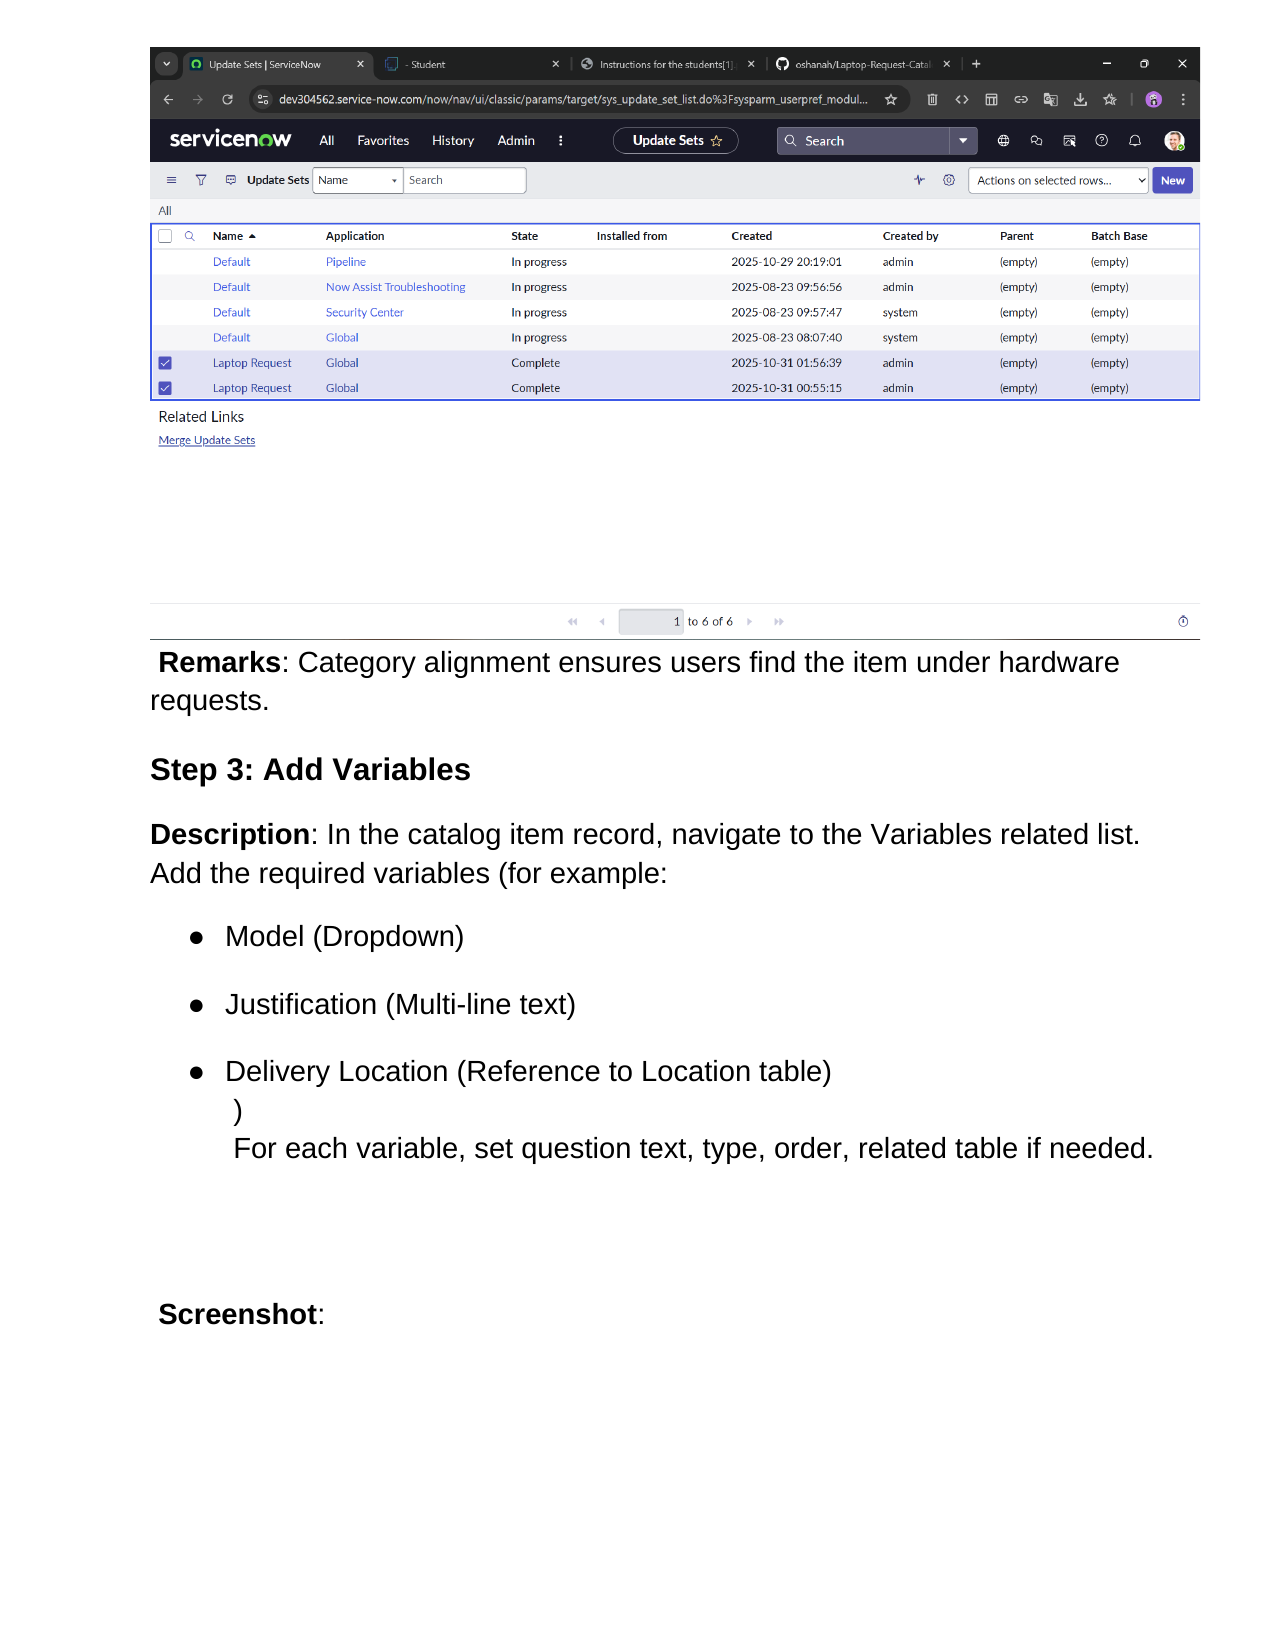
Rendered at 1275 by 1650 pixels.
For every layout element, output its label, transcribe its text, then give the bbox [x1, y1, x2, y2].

subtitle Step 3: Add Variables [150, 751, 1200, 787]
text Description: In the catalog item record, navigate to the Variables related list. Add the required variables (for example: [150, 817, 1200, 889]
list Justification (Multi-line text) [187, 987, 1200, 1051]
list Delivery Location (Reference to Location table) ) For each variable, set question text, type, order, related table if needed. [187, 1054, 1200, 1165]
list Model (Dropdown) [187, 919, 1200, 983]
picture [150, 47, 1200, 640]
text Description: Go to Service Catalog → Catalog Definitions → Maintain Items. Click New, select the Hardware category, name the item “Laptop Request”, fill in short description, description, icon if needed, and save. Screenshot: Remarks: Category alignment ensures users find the item under hardware requests. [150, 640, 1200, 717]
text Screenshot: [150, 1258, 1200, 1331]
